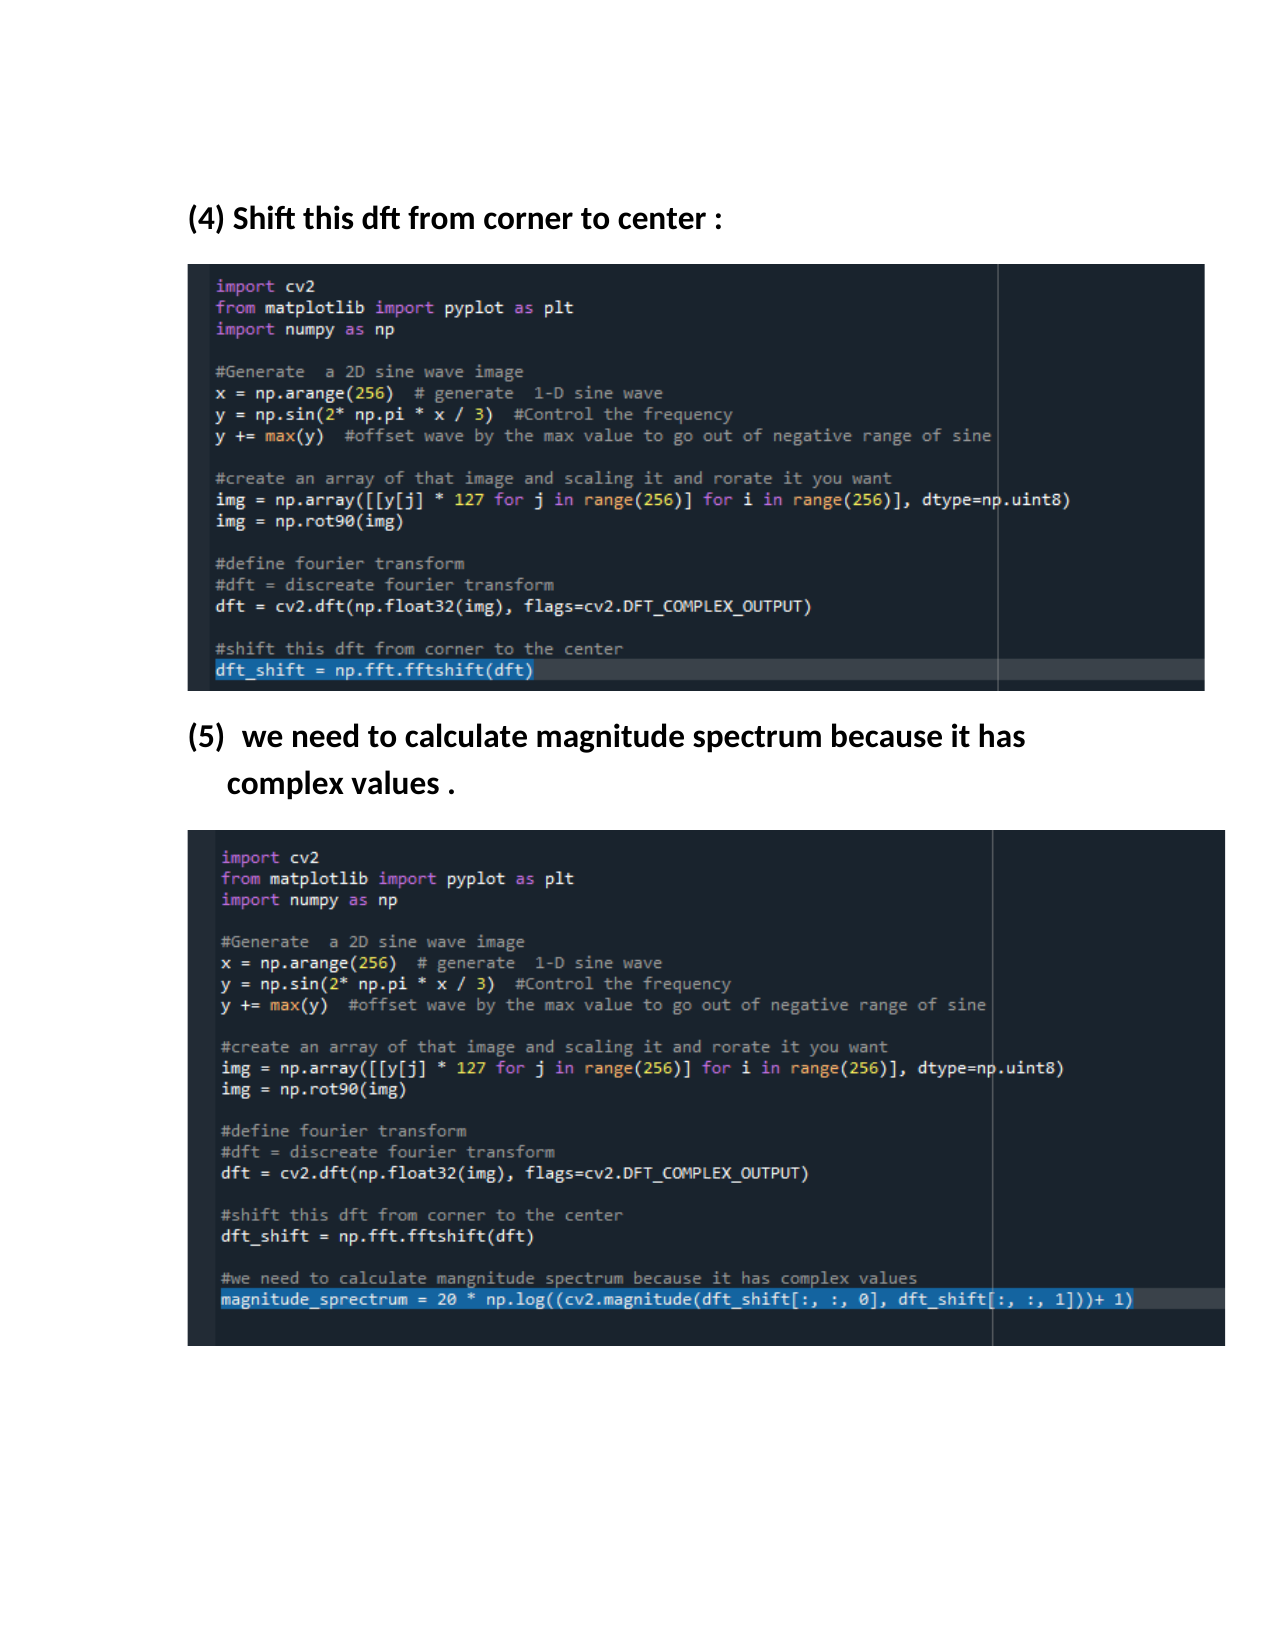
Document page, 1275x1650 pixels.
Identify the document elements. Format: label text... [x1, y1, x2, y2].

picture [187, 830, 1225, 1346]
picture [187, 264, 1205, 691]
list we need to calculate magnitude spectrum because it has complex values . [187, 716, 1125, 803]
text (4) Shift this dft from corner to center : [187, 150, 1125, 237]
